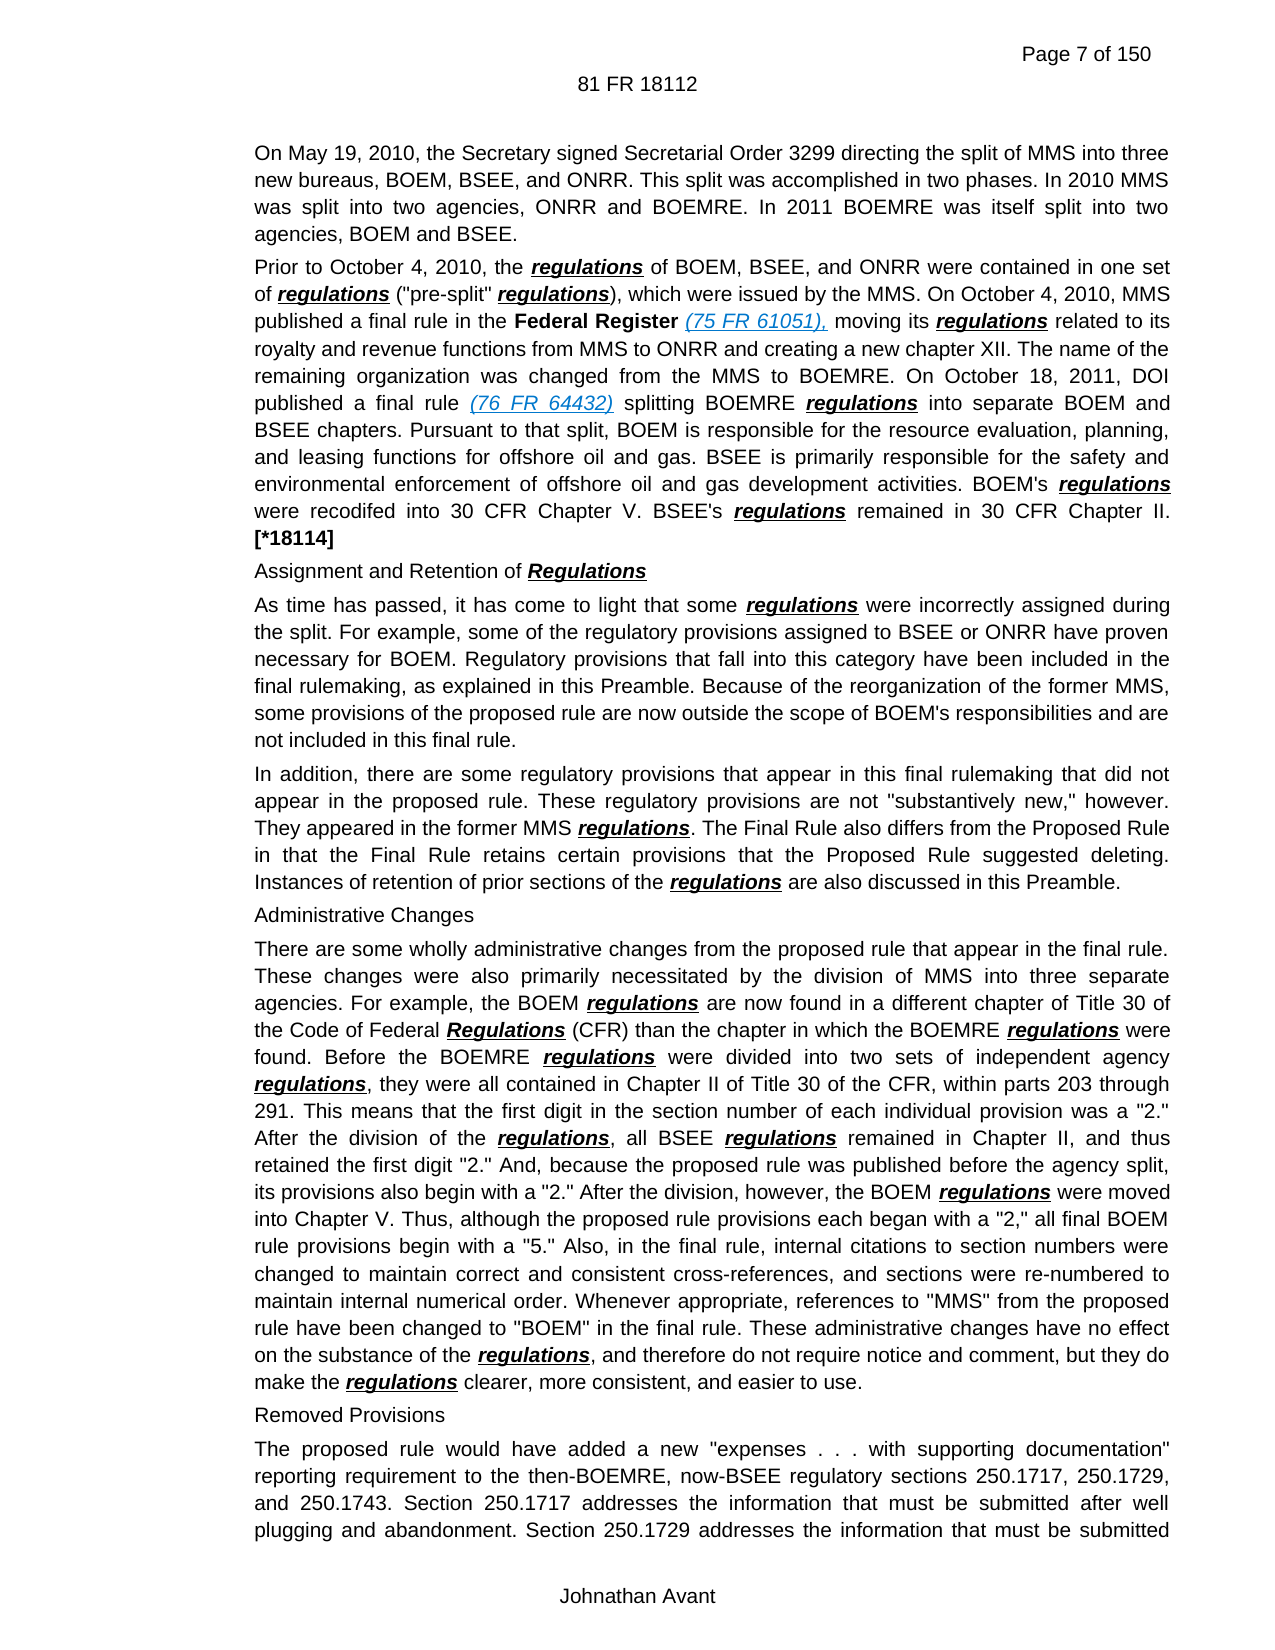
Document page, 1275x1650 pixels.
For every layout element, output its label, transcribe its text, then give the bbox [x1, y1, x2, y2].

text On May 19, 2010, the Secretary signed Secretarial Order 3299 directing the split of MMS into three new bureaus, BOEM, BSEE, and ONRR. This split was accomplished in two phases. In 2010 MMS was split into two agencies, ONRR and BOEMRE. In 2011 BOEMRE was itself split into two agencies, BOEM and BSEE. [254, 137, 1171, 246]
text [254, 1433, 1171, 1542]
text Removed Provisions [254, 1400, 1171, 1427]
text In addition, there are some regulatory provisions that appear in this final rulemaking that did not appear in the proposed rule. These regulatory provisions are not "substantively new," however. They appeared in the former MMS regulations. The Final Rule also differs from the Proposed Rule in that the Final Rule retains certain provisions that the Proposed Rule suggested deleting. Instances of retention of prior sections of the regulations are also discussed in this Preamble. [254, 758, 1171, 894]
text As time has passed, it has come to light that some regulations were incorrectly assigned during the split. For example, some of the regulatory provisions assigned to BSEE or ONRR have proven necessary for BOEM. Regulatory provisions that fall into this category have been included in the final rulemaking, as explained in this Preamble. Because of the reorganization of the former MMS, some provisions of the proposed rule are now outside the scope of BOEM's responsibilities and are not included in this final rule. [254, 589, 1171, 752]
text Assignment and Retention of Regulations [254, 556, 1171, 583]
text There are some wholly administrative changes from the proposed rule that appear in the final rule. These changes were also primarily necessitated by the division of MMS into three separate agencies. For example, the BOEM regulations are now found in a different chapter of Title 30 of the Code of Federal Regulations (CFR) than the chapter in which the BOEMRE regulations were found. Before the BOEMRE regulations were divided into two sets of independent agency regulations, they were all contained in Chapter II of Title 30 of the CFR, within parts 203 through 291. This means that the first digit in the section number of each individual provision was a "2." After the division of the regulations, all BSEE regulations remained in Chapter II, and thus retained the first digit "2." And, because the proposed rule was published before the agency split, its provisions also begin with a "2." After the division, however, the BOEM regulations were moved into Chapter V. Thus, although the proposed rule provisions each began with a "2," all final BOEM rule provisions begin with a "5." Also, in the final rule, internal citations to section numbers were changed to maintain correct and consistent cross-references, and sections were re-numbered to maintain internal numerical order. Whenever appropriate, references to "MMS" from the proposed rule have been changed to "BOEM" in the final rule. These administrative changes have no effect on the substance of the regulations, and therefore do not require notice and comment, but they do make the regulations clearer, more consistent, and easier to use. [254, 933, 1171, 1394]
text Administrative Changes [254, 900, 1171, 927]
text Prior to October 4, 2010, the regulations of BOEM, BSEE, and ONRR were contained in one set of regulations ("pre-split" regulations), which were issued by the MMS. On October 4, 2010, MMS published a final rule in the Federal Register (75 FR 61051), moving its regulations related to its royalty and revenue functions from MMS to ONRR and creating a new chapter XII. The name of the remaining organization was changed from the MMS to BOEMRE. On October 18, 2011, DOI published a final rule (76 FR 64432) splitting BOEMRE regulations into separate BOEM and BSEE chapters. Pursuant to that split, BOEM is responsible for the resource evaluation, planning, and leasing functions for offshore oil and gas. BSEE is primarily responsible for the safety and environmental enforcement of offshore oil and gas development activities. BOEM's regulations were recodifed into 30 CFR Chapter V. BSEE's regulations remained in 30 CFR Chapter II. [*18114] [254, 252, 1171, 550]
